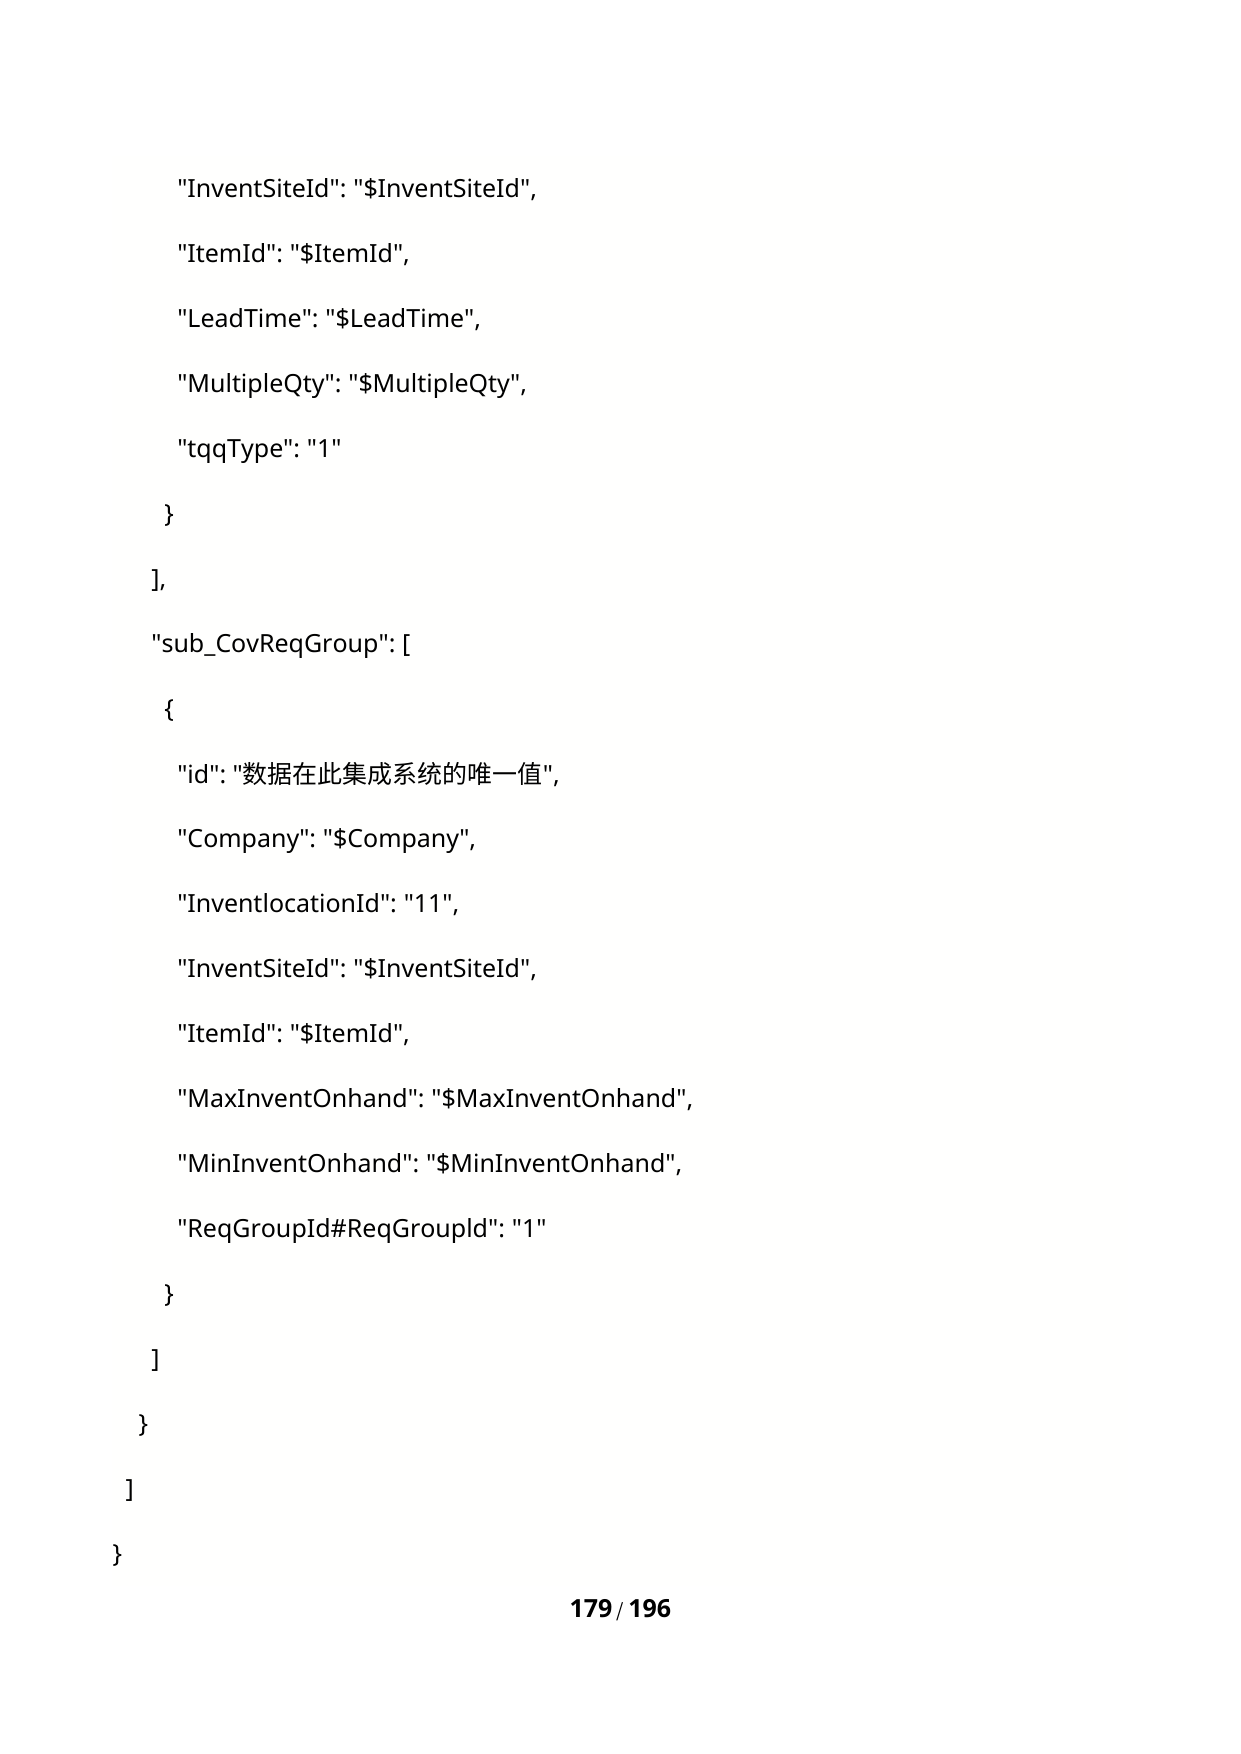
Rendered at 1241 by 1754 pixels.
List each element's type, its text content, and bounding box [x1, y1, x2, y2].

text "ItemId": "$ItemId", [112, 1001, 1128, 1066]
text ] [112, 1326, 1128, 1391]
text "Company": "$Company", [112, 806, 1128, 871]
text "InventSiteId": "$InventSiteId", [112, 936, 1128, 1001]
text "MaxInventOnhand": "$MaxInventOnhand", [112, 1066, 1128, 1131]
text "ItemId": "$ItemId", [112, 221, 1128, 286]
text { [112, 676, 1128, 741]
text "sub_CovReqGroup": [ [112, 611, 1128, 676]
text } [112, 1391, 1128, 1456]
text } [112, 1521, 1128, 1586]
text ], [112, 546, 1128, 611]
text "tqqType": "1" [112, 416, 1128, 481]
text "InventSiteId": "$InventSiteId", [112, 156, 1128, 221]
text "id": "数据在此集成系统的唯一值", [112, 741, 1128, 806]
text } [112, 481, 1128, 546]
text ] [112, 1456, 1128, 1521]
text "MinInventOnhand": "$MinInventOnhand", [112, 1131, 1128, 1196]
text "LeadTime": "$LeadTime", [112, 286, 1128, 351]
text "MultipleQty": "$MultipleQty", [112, 351, 1128, 416]
text "InventlocationId": "11", [112, 871, 1128, 936]
text "ReqGroupId#ReqGroupld": "1" [112, 1196, 1128, 1261]
text } [112, 1261, 1128, 1326]
